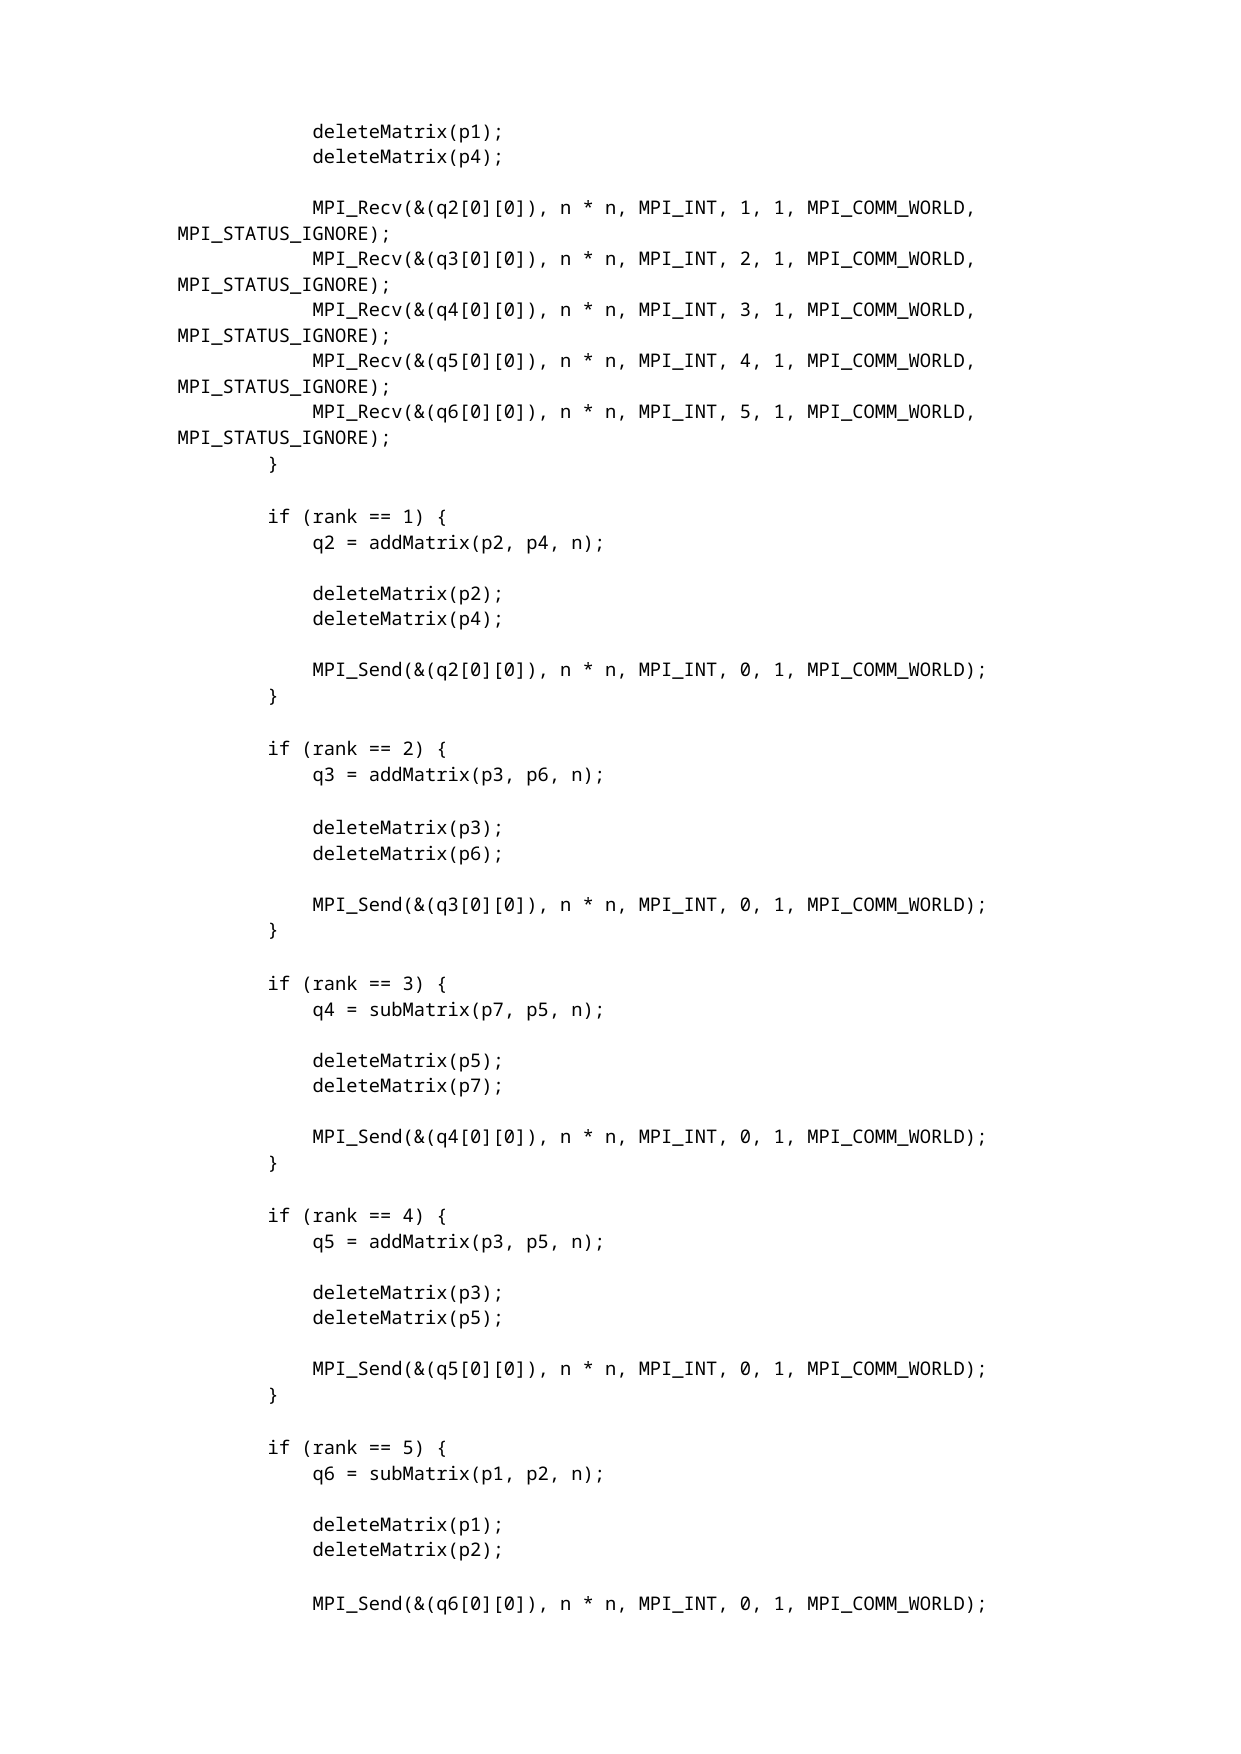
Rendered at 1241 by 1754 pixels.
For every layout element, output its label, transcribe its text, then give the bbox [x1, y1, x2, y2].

text MPI_Send(&(q6[0][0]), n * n, MPI_INT, 0, 1, MPI_COMM_WORLD); [177, 1590, 1152, 1616]
text MPI_Recv(&(q2[0][0]), n * n, MPI_INT, 1, 1, MPI_COMM_WORLD, MPI_STATUS_IGNORE); [177, 195, 1152, 246]
text } [177, 1149, 1152, 1174]
text MPI_Send(&(q2[0][0]), n * n, MPI_INT, 0, 1, MPI_COMM_WORLD); [177, 657, 1152, 682]
text q2 = addMatrix(p2, p4, n); [177, 529, 1152, 554]
text deleteMatrix(p5); [177, 1304, 1152, 1330]
text q4 = subMatrix(p7, p5, n); [177, 996, 1152, 1021]
text MPI_Recv(&(q3[0][0]), n * n, MPI_INT, 2, 1, MPI_COMM_WORLD, MPI_STATUS_IGNORE); [177, 246, 1152, 297]
text } [177, 682, 1152, 708]
text if (rank == 5) { [177, 1435, 1152, 1460]
text deleteMatrix(p3); [177, 1279, 1152, 1304]
text deleteMatrix(p6); [177, 840, 1152, 866]
text deleteMatrix(p3); [177, 815, 1152, 840]
text if (rank == 3) { [177, 970, 1152, 996]
text deleteMatrix(p4); [177, 606, 1152, 631]
text deleteMatrix(p2); [177, 580, 1152, 606]
text deleteMatrix(p5); [177, 1047, 1152, 1072]
text MPI_Send(&(q4[0][0]), n * n, MPI_INT, 0, 1, MPI_COMM_WORLD); [177, 1123, 1152, 1149]
text q6 = subMatrix(p1, p2, n); [177, 1460, 1152, 1486]
text q5 = addMatrix(p3, p5, n); [177, 1228, 1152, 1253]
text deleteMatrix(p4); [177, 144, 1152, 169]
text if (rank == 1) { [177, 503, 1152, 529]
text deleteMatrix(p1); [177, 118, 1152, 144]
text if (rank == 2) { [177, 736, 1152, 761]
text MPI_Recv(&(q6[0][0]), n * n, MPI_INT, 5, 1, MPI_COMM_WORLD, MPI_STATUS_IGNORE); [177, 399, 1152, 450]
text } [177, 450, 1152, 475]
text MPI_Send(&(q3[0][0]), n * n, MPI_INT, 0, 1, MPI_COMM_WORLD); [177, 891, 1152, 917]
text if (rank == 4) { [177, 1202, 1152, 1228]
text } [177, 1381, 1152, 1407]
text deleteMatrix(p1); [177, 1511, 1152, 1537]
text } [177, 917, 1152, 942]
text MPI_Send(&(q5[0][0]), n * n, MPI_INT, 0, 1, MPI_COMM_WORLD); [177, 1356, 1152, 1381]
text q3 = addMatrix(p3, p6, n); [177, 761, 1152, 787]
text deleteMatrix(p2); [177, 1537, 1152, 1562]
text MPI_Recv(&(q5[0][0]), n * n, MPI_INT, 4, 1, MPI_COMM_WORLD, MPI_STATUS_IGNORE); [177, 348, 1152, 399]
text deleteMatrix(p7); [177, 1072, 1152, 1098]
text MPI_Recv(&(q4[0][0]), n * n, MPI_INT, 3, 1, MPI_COMM_WORLD, MPI_STATUS_IGNORE); [177, 297, 1152, 348]
